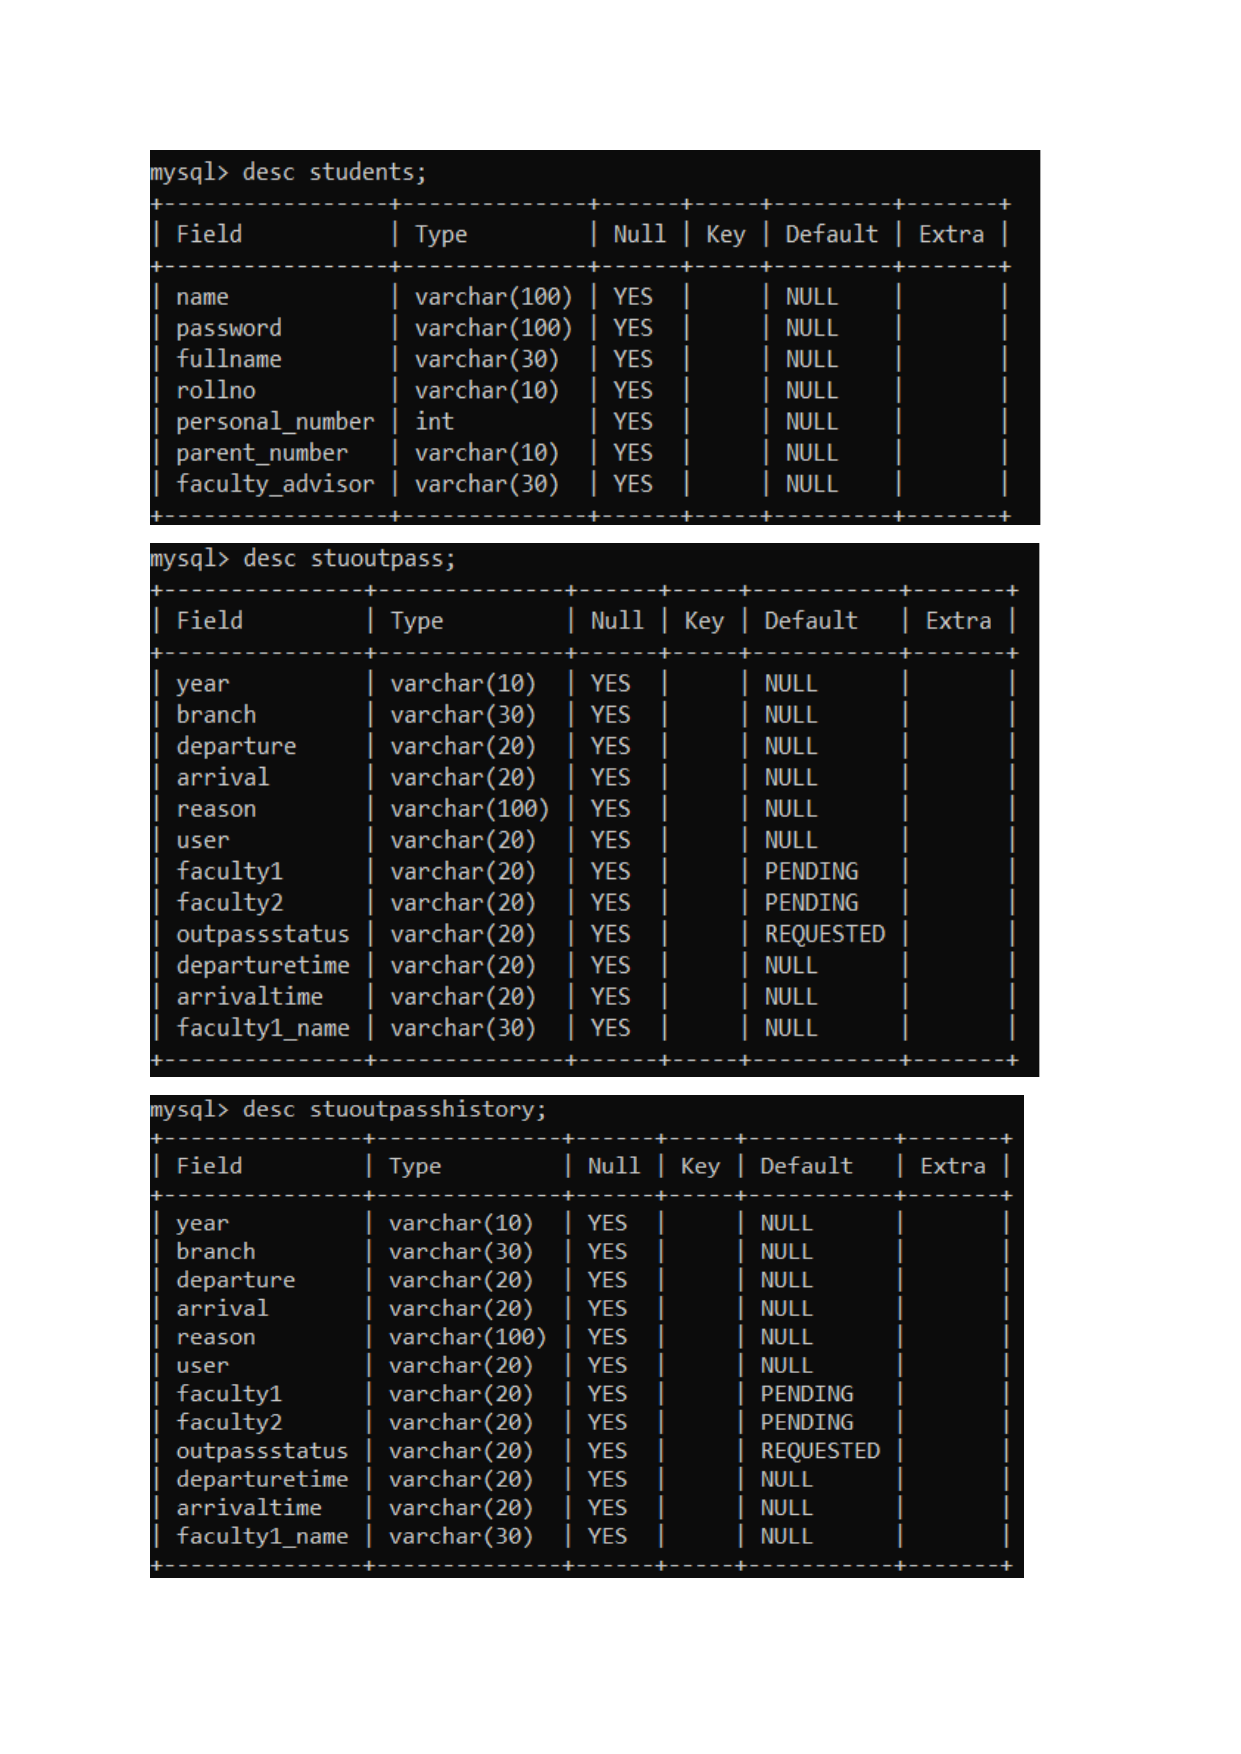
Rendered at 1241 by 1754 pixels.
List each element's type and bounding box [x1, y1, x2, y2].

picture [150, 1095, 1024, 1578]
picture [150, 543, 1040, 1077]
picture [150, 150, 1041, 525]
